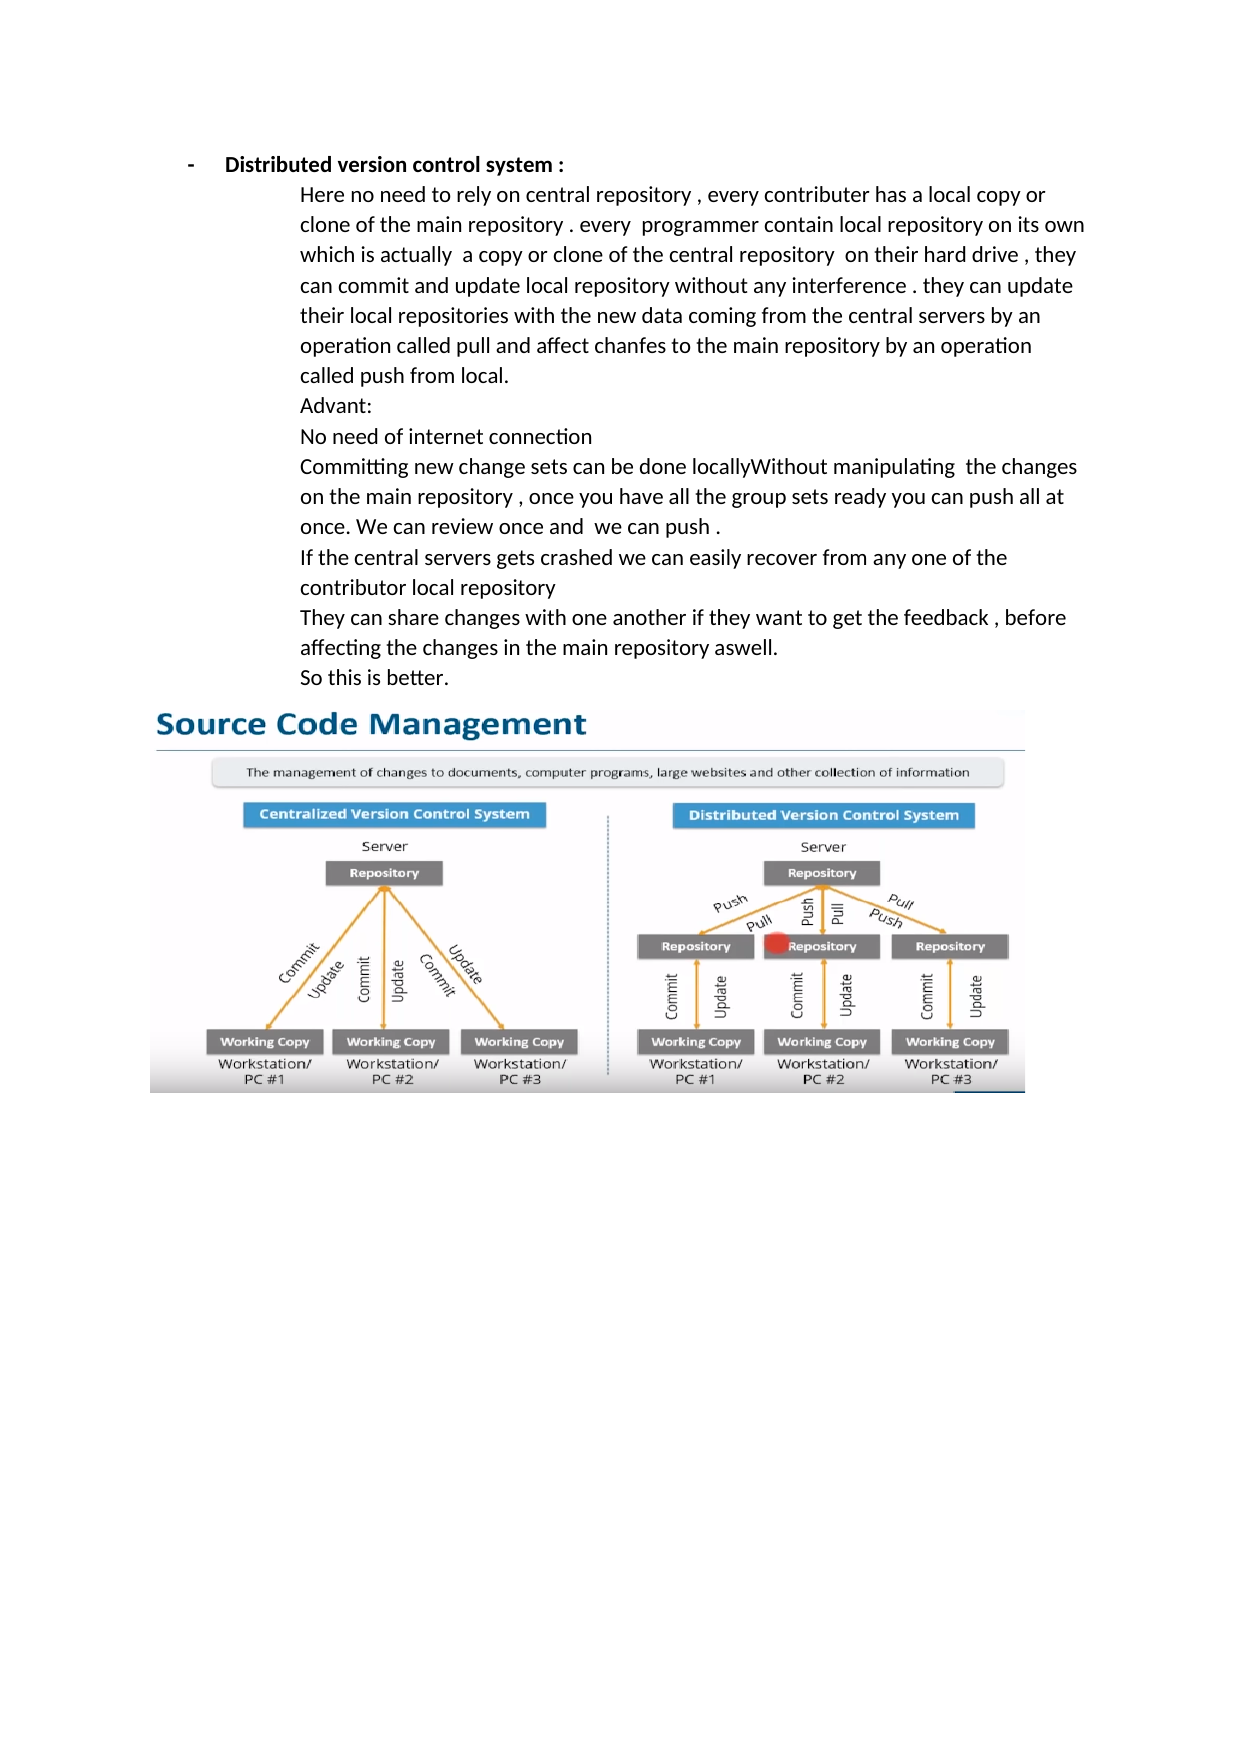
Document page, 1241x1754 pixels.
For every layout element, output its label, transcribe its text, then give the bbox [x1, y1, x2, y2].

list If the central servers gets crashed we can easily recover from any one of the contributor local repository [300, 543, 1090, 601]
list Distributed version control system : [187, 150, 1090, 178]
list They can share changes with one another if they want to get the feedback , before affecting the changes in the main repository aswell. [300, 603, 1090, 661]
list Here no need to rely on central repository , every contributer has a local copy or clone of the main repository . every programmer contain local repository on its own which is actually a copy or clone of the central repository on their hard drive , they can commit and update local repository without any interference . they can update their local repositories with the new data coming from the central servers by an operation called pull and affect chanfes to the main repository by an operation called push from local. [300, 180, 1090, 389]
list Committing new change sets can be done locallyWithout manipulating the changes on the main repository , once you have all the group sets ready you can push all at once. We can review once and we can push . [300, 452, 1090, 541]
list No need of internet connection [300, 422, 1090, 450]
list Advant: [300, 392, 1090, 420]
list So this is better. [300, 663, 1090, 692]
picture [150, 710, 1026, 1093]
